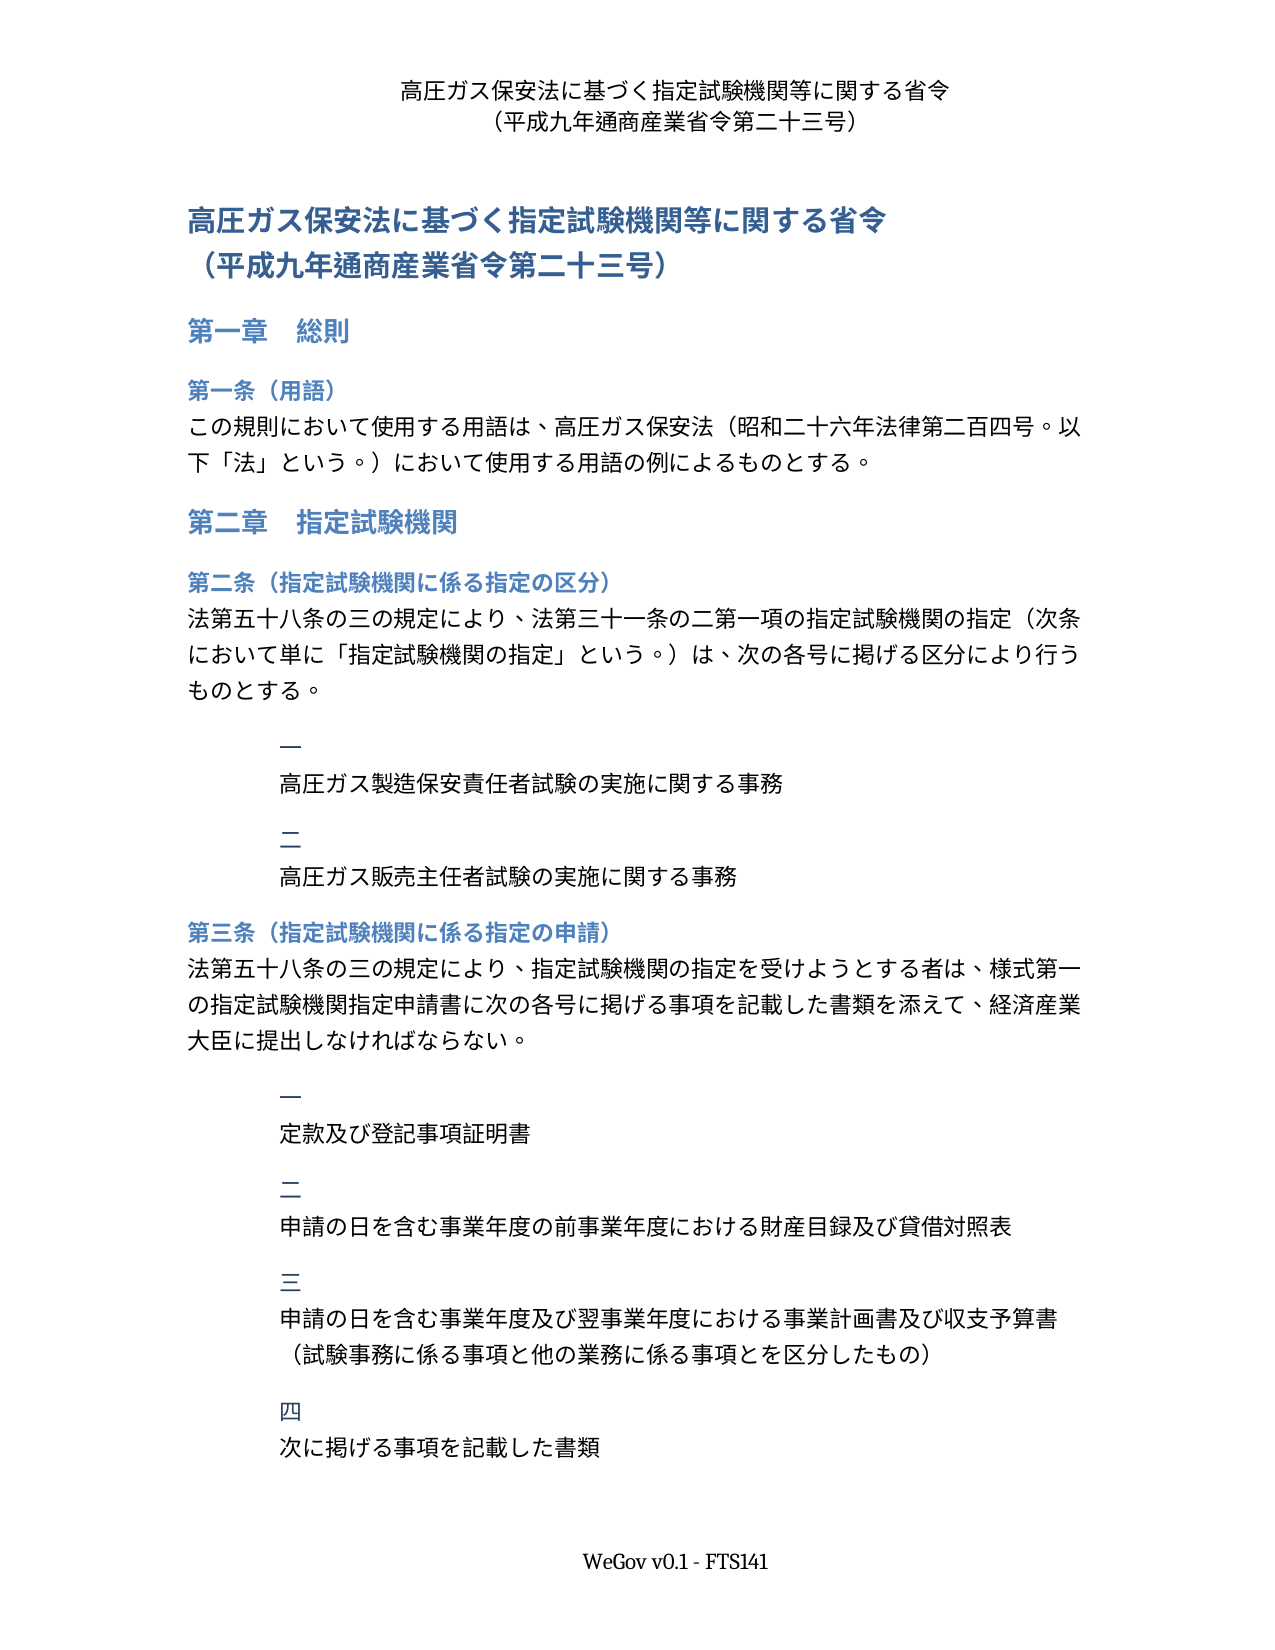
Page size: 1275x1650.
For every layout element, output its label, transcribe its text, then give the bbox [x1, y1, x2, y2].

text 法第五十八条の三の規定により、指定試験機関の指定を受けようとする者は、様式第一の指定試験機関指定申請書に次の各号に掲げる事項を記載した書類を添えて、経済産業大臣に提出しなければならない。 [187, 953, 1087, 1056]
subtitle 四 [279, 1396, 1087, 1427]
subtitle 第二条（指定試験機関に係る指定の区分） [187, 567, 1087, 598]
text 次に掲げる事項を記載した書類 [279, 1432, 1087, 1463]
subtitle 一 [279, 732, 1087, 763]
subtitle 第三条（指定試験機関に係る指定の申請） [187, 917, 1087, 948]
text 申請の日を含む事業年度の前事業年度における財産目録及び貸借対照表 [279, 1210, 1087, 1242]
subtitle 二 [279, 824, 1087, 856]
text 高圧ガス販売主任者試験の実施に関する事務 [279, 860, 1087, 892]
text 高圧ガス製造保安責任者試験の実施に関する事務 [279, 768, 1087, 799]
text 法第五十八条の三の規定により、法第三十一条の二第一項の指定試験機関の指定（次条において単に「指定試験機関の指定」という。）は、次の各号に掲げる区分により行うものとする。 [187, 603, 1087, 706]
text この規則において使用する用語は、高圧ガス保安法（昭和二十六年法律第二百四号。以下「法」という。）において使用する用語の例によるものとする。 [187, 411, 1087, 478]
subtitle 一 [279, 1082, 1087, 1113]
subtitle 二 [279, 1174, 1087, 1206]
subtitle 第二章 指定試験機関 [187, 504, 1087, 541]
subtitle 三 [279, 1267, 1087, 1298]
text 定款及び登記事項証明書 [279, 1118, 1087, 1149]
text 申請の日を含む事業年度及び翌事業年度における事業計画書及び収支予算書（試験事務に係る事項と他の業務に係る事項とを区分したもの） [279, 1303, 1087, 1370]
subtitle 高圧ガス保安法に基づく指定試験機関等に関する省令 （平成九年通商産業省令第二十三号） [187, 200, 1087, 285]
subtitle 第一章 総則 [187, 312, 1087, 349]
subtitle 第一条（用語） [187, 375, 1087, 407]
